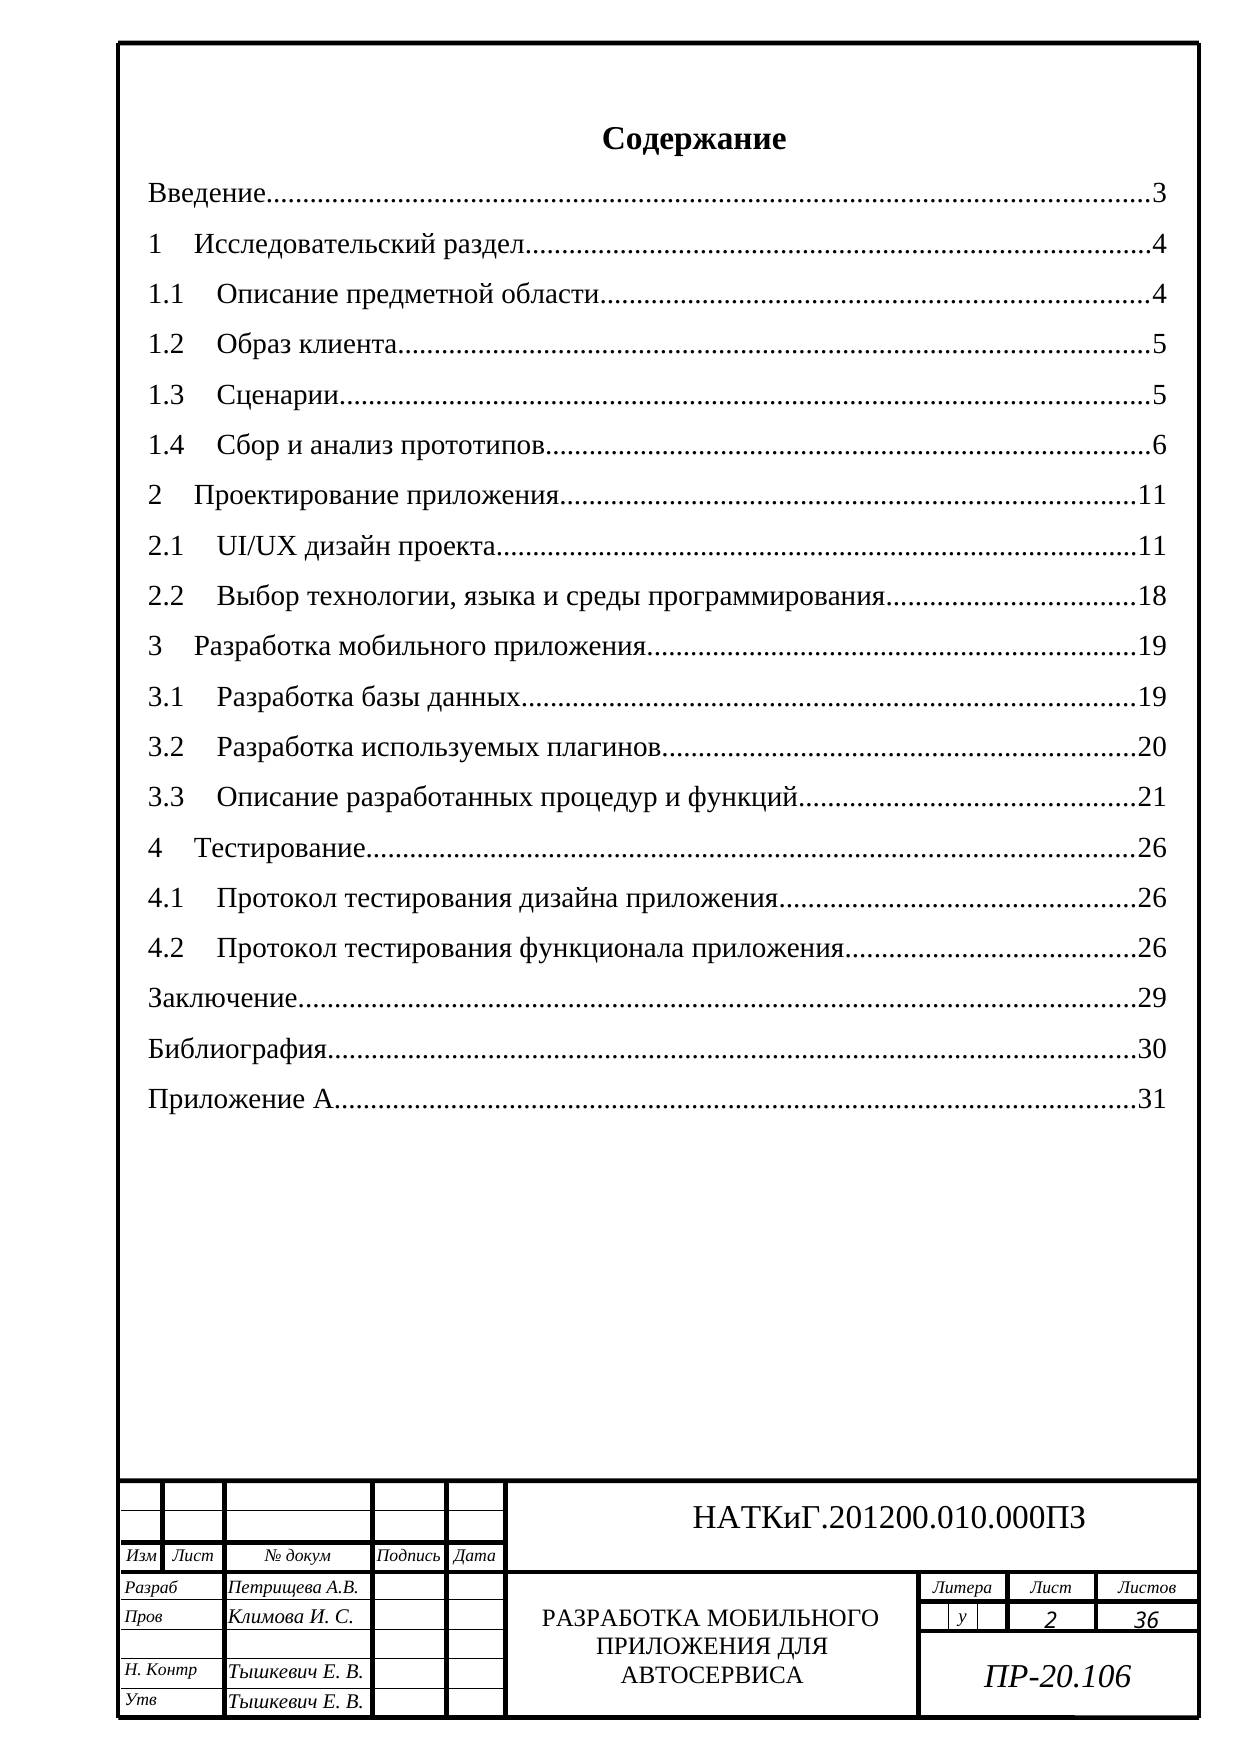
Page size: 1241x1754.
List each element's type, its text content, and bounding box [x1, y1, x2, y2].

text Содержание [148, 118, 1167, 156]
